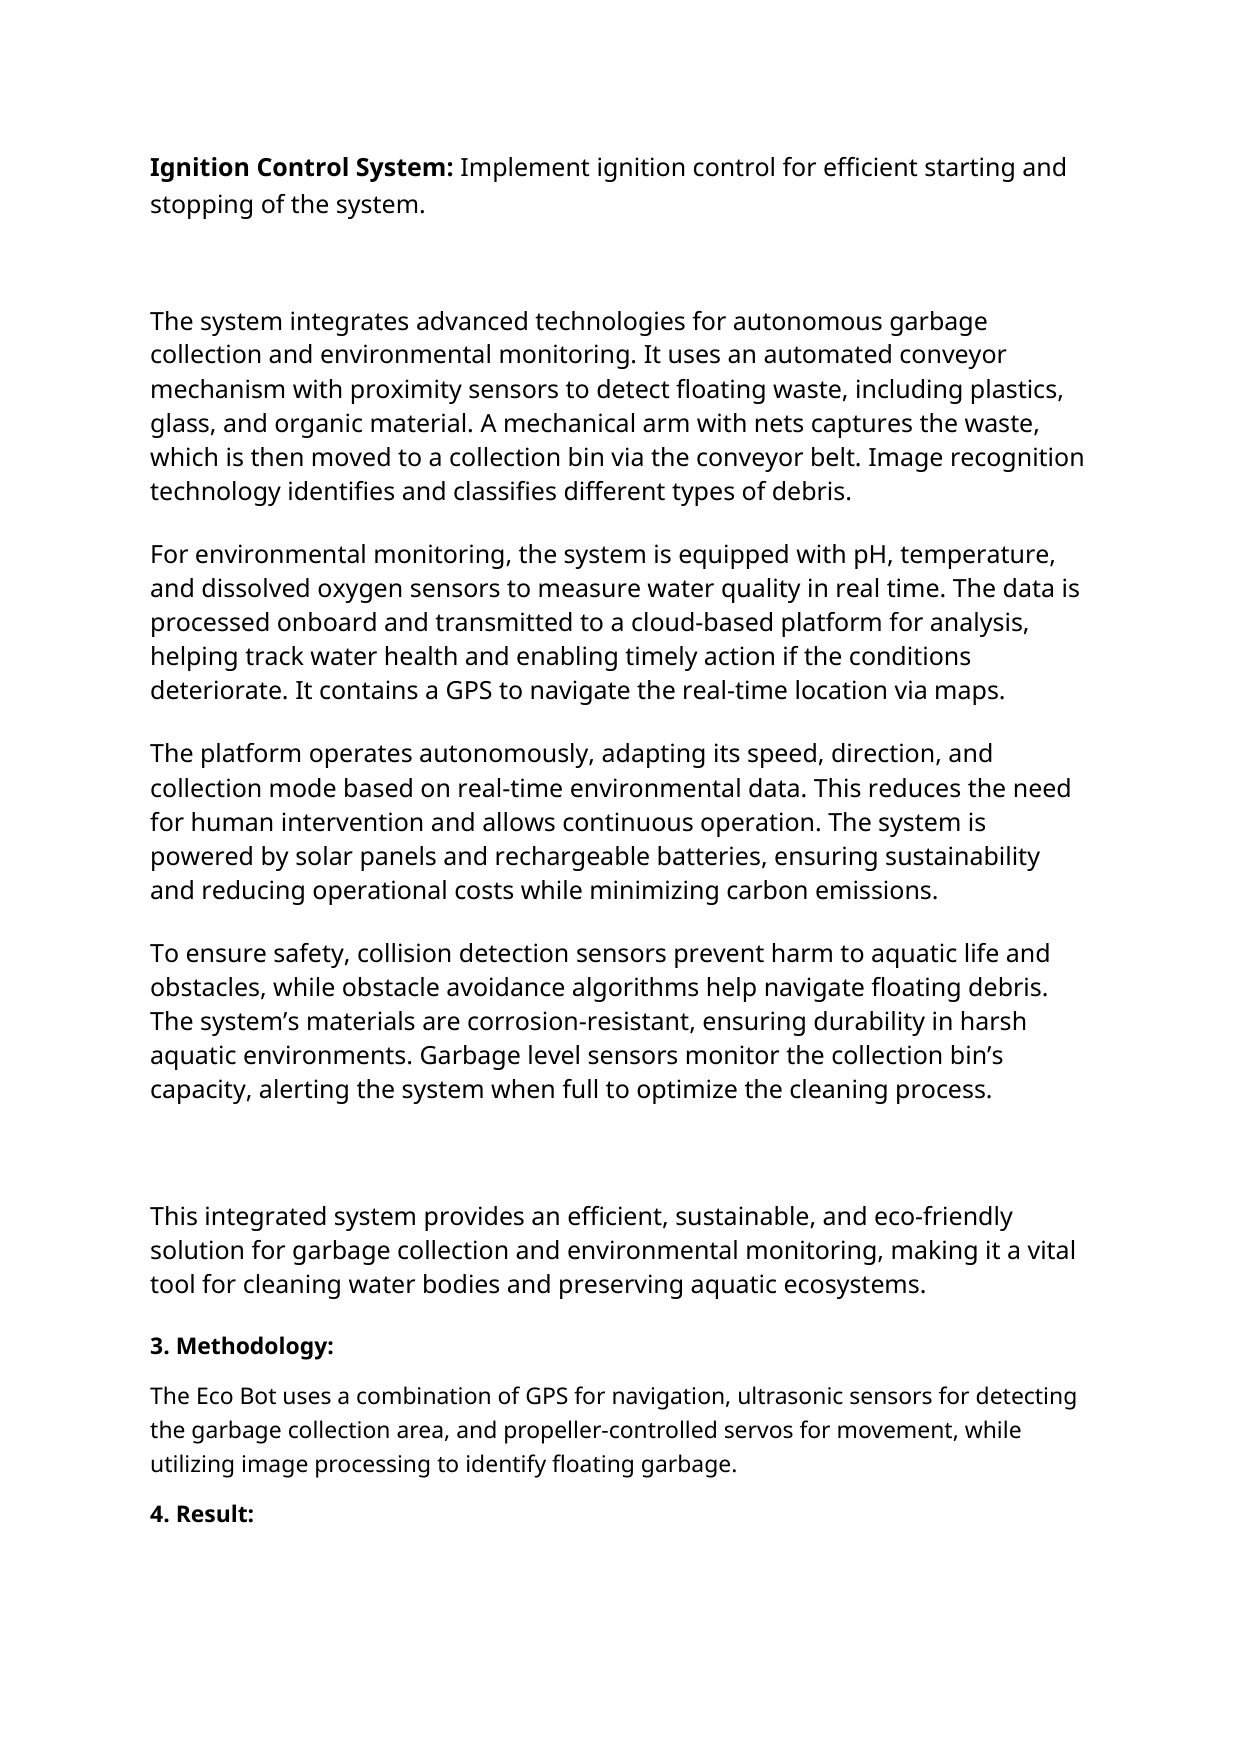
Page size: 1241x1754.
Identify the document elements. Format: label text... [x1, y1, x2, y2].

text This integrated system provides an efficient, sustainable, and eco-friendly solution for garbage collection and environmental monitoring, making it a vital tool for cleaning water bodies and preserving aquatic ecosystems. [150, 1198, 1090, 1301]
text 4. Result: [150, 1498, 1090, 1529]
text Ignition Control System: Implement ignition control for efficient starting and stopping of the system. [150, 150, 1090, 221]
text For environmental monitoring, the system is equipped with pH, temperature, and dissolved oxygen sensors to measure water quality in real time. The data is processed onboard and transmitted to a cloud-based platform for analysis, helping track water health and enabling timely action if the conditions deteriorate. It contains a GPS to navigate the real-time location via maps. [150, 537, 1090, 707]
text The system integrates advanced technologies for autonomous garbage collection and environmental monitoring. It uses an automated conveyor mechanism with proximity sensors to detect floating waste, including plastics, glass, and organic material. A mechanical arm with nets captures the waste, which is then moved to a collection bin via the conveyor belt. Image recognition technology identifies and classifies different types of debris. [150, 303, 1090, 507]
text The Eco Bot uses a combination of GPS for navigation, ultrasonic sensors for detecting the garbage collection area, and propeller-controlled servos for movement, while utilizing image processing to identify floating garbage. [150, 1380, 1090, 1479]
text The platform operates autonomously, adapting its speed, direction, and collection mode based on real-time environmental data. This reduces the need for human intervention and allows continuous operation. The system is powered by solar panels and rechargeable batteries, ensuring sustainability and reducing operational costs while minimizing carbon emissions. [150, 736, 1090, 906]
text To ensure safety, collision detection sensors prevent harm to aquatic life and obstacles, while obstacle avoidance algorithms help navigate floating debris. The system’s materials are corrosion-resistant, ensuring durability in harsh aquatic environments. Garbage level sensors monitor the collection bin’s capacity, alerting the system when full to optimize the cleaning process. [150, 936, 1090, 1106]
text 3. Methodology: [150, 1330, 1090, 1361]
